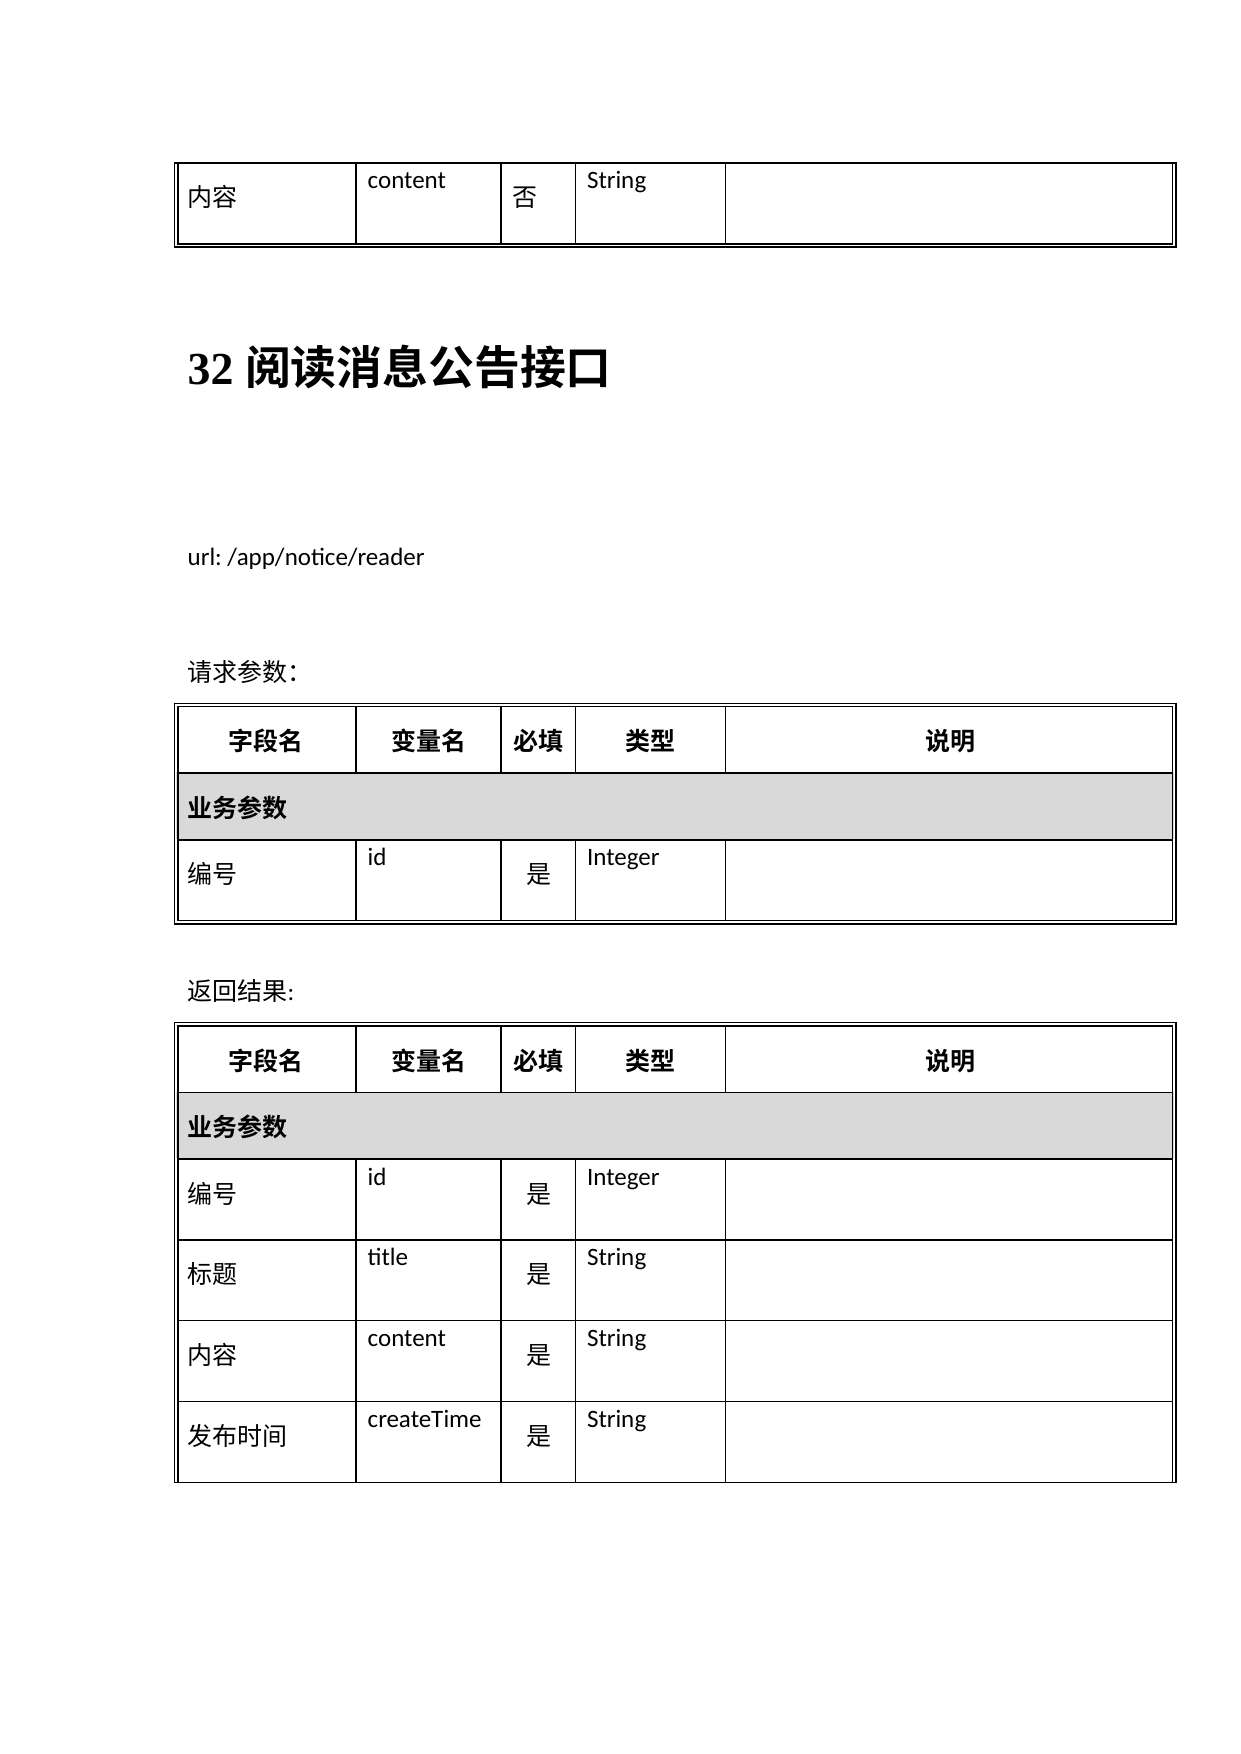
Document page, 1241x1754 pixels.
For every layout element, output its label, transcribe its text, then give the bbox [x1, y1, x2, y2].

table_cell 业务参数 [179, 1093, 1172, 1158]
table_cell Integer [576, 1160, 725, 1239]
table_cell title [357, 1241, 500, 1320]
table_cell Integer [576, 841, 725, 920]
table_header 说明 [726, 707, 1172, 772]
table_cell content [357, 164, 500, 243]
table_cell 业务参数 [179, 774, 1172, 839]
table_cell [726, 1241, 1172, 1320]
table_header 类型 [576, 1027, 725, 1092]
text 请求参数： [187, 638, 1053, 703]
table_cell 内容 [179, 1321, 355, 1401]
table_header 变量名 [357, 707, 500, 772]
subtitle 32 阅读消息公告接口 [187, 315, 1053, 413]
table_cell 是 [502, 1402, 575, 1481]
table_cell String [576, 1321, 725, 1401]
table_cell [726, 1321, 1172, 1401]
table_cell 内容 [179, 164, 355, 243]
table_cell content [357, 1321, 500, 1401]
table_cell 是 [502, 1241, 575, 1320]
table_cell 发布时间 [179, 1402, 355, 1481]
table_cell String [576, 1241, 725, 1320]
text 返回结果: [187, 957, 1053, 1022]
table_header 类型 [576, 707, 725, 772]
table_header 必填 [502, 1027, 575, 1092]
table_cell String [576, 1402, 725, 1481]
text url: /app/notice/reader [187, 540, 1053, 573]
table_cell [726, 1160, 1172, 1239]
table_cell [726, 164, 1172, 243]
table_cell 编号 [179, 1160, 355, 1239]
table_cell 标题 [179, 1241, 355, 1320]
table_cell [726, 841, 1172, 920]
table_cell 是 [502, 841, 575, 920]
table_cell 否 [502, 164, 575, 243]
table_cell id [357, 1160, 500, 1239]
table_cell createTime [357, 1402, 500, 1481]
table_cell 是 [502, 1160, 575, 1239]
table_cell String [576, 164, 725, 243]
table_header 说明 [726, 1027, 1172, 1092]
table_header 必填 [502, 707, 575, 772]
table_header 变量名 [357, 1027, 500, 1092]
table_header 字段名 [179, 1027, 355, 1092]
table_cell [726, 1402, 1172, 1481]
table_header 字段名 [179, 707, 355, 772]
table_cell id [357, 841, 500, 920]
table_cell 编号 [179, 841, 355, 920]
table_cell 是 [502, 1321, 575, 1401]
